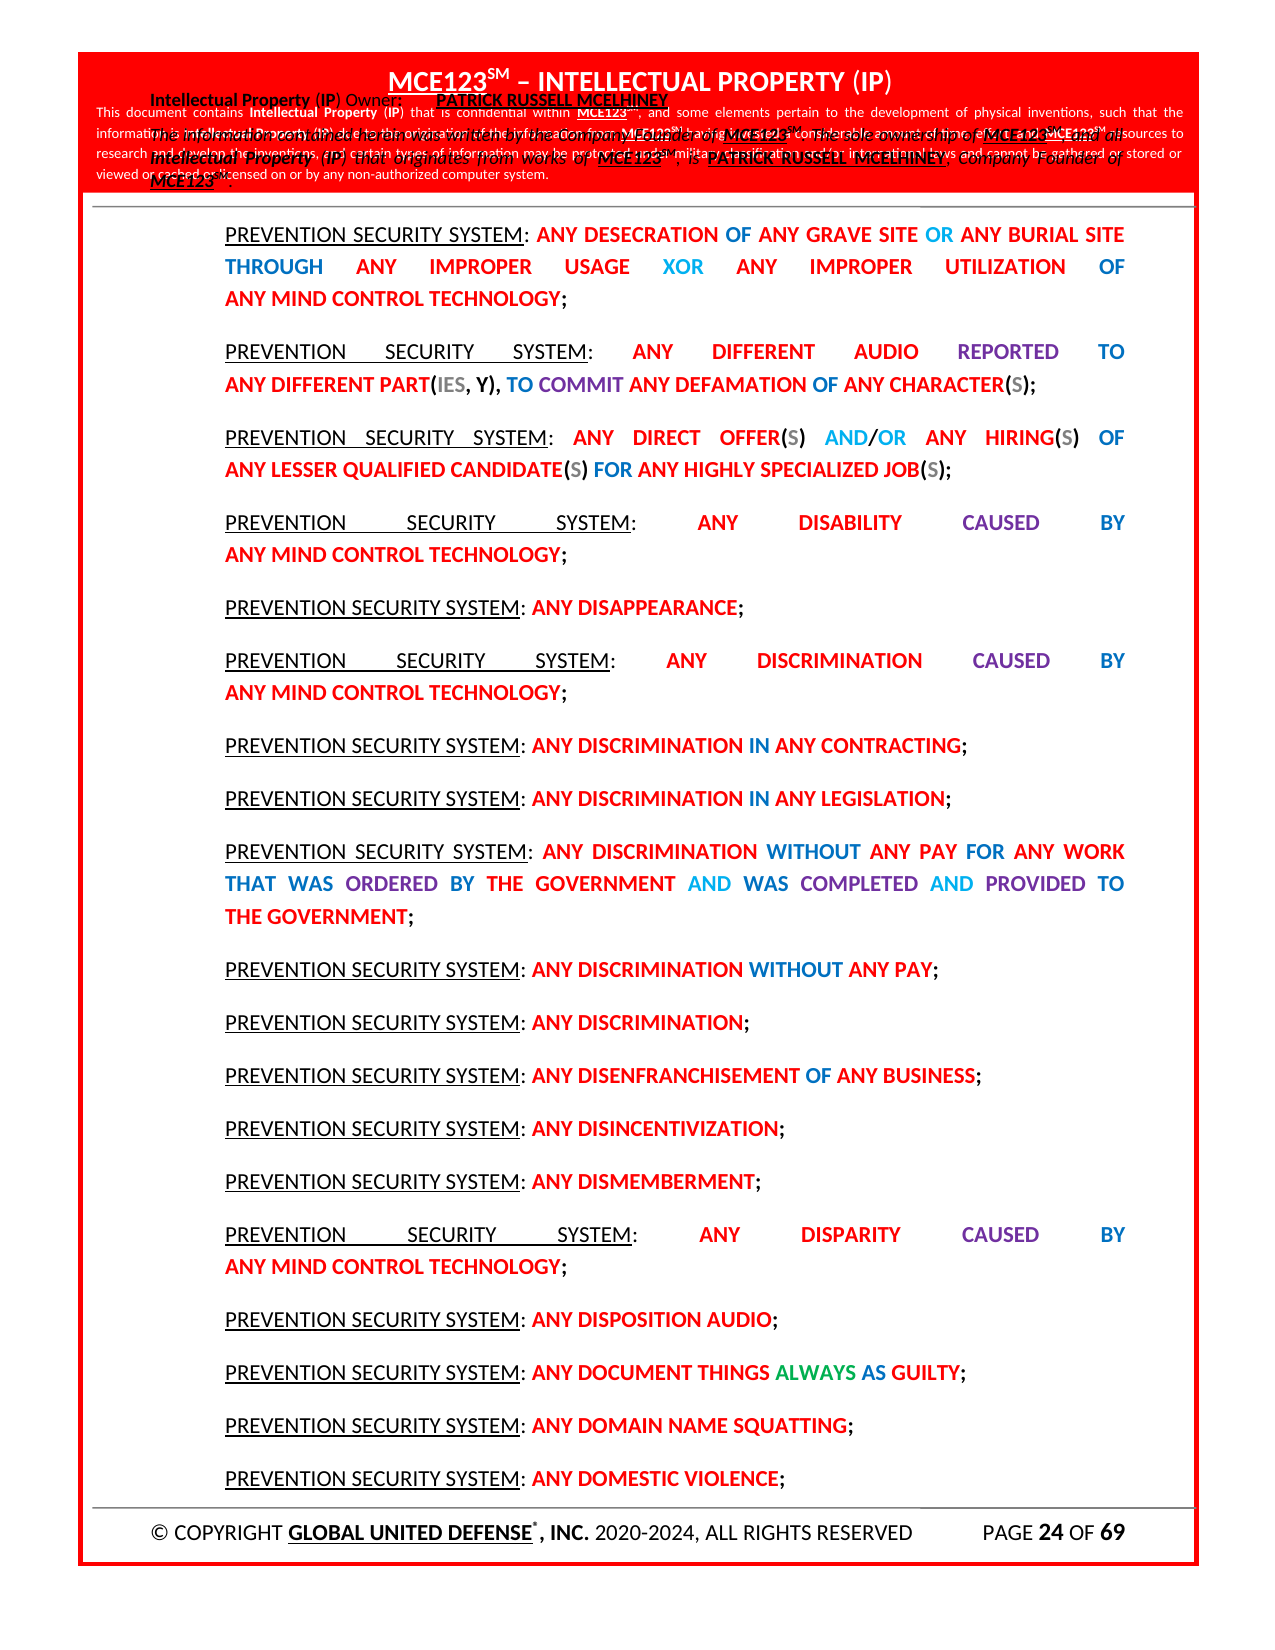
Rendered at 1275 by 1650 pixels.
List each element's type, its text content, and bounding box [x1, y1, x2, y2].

text PREVENTION SECURITY SYSTEM: ANY DISCRIMINATION IN ANY CONTRACTING; [225, 731, 1125, 759]
text PREVENTION SECURITY SYSTEM: ANY DISCRIMINATION; [225, 1008, 1125, 1036]
text PREVENTION SECURITY SYSTEM: ANY DIRECT OFFER(S) AND/OR ANY HIRING(S) OF ANY LESSER QUALIFIED CANDIDATE(S) FOR ANY HIGHLY SPECIALIZED JOB(S); [225, 423, 1125, 483]
text PREVENTION SECURITY SYSTEM: ANY DISABILITY CAUSED BY ANY MIND CONTROL TECHNOLOGY; [225, 508, 1125, 568]
text PREVENTION SECURITY SYSTEM: ANY DIFFERENT AUDIO REPORTED TO ANY DIFFERENT PART(IES, Y), TO COMMIT ANY DEFAMATION OF ANY CHARACTER(S); [225, 337, 1125, 398]
text PREVENTION SECURITY SYSTEM: ANY DOMESTIC VIOLENCE; [225, 1464, 1125, 1492]
text PREVENTION SECURITY SYSTEM: ANY DISPOSITION AUDIO; [225, 1305, 1125, 1333]
text PREVENTION SECURITY SYSTEM: ANY DISMEMBERMENT; [225, 1167, 1125, 1195]
text PREVENTION SECURITY SYSTEM: ANY DISCRIMINATION WITHOUT ANY PAY FOR ANY WORK THAT WAS ORDERED BY THE GOVERNMENT AND WAS COMPLETED AND PROVIDED TO THE GOVERNMENT; [225, 837, 1125, 930]
text PREVENTION SECURITY SYSTEM: ANY DISENFRANCHISEMENT OF ANY BUSINESS; [225, 1061, 1125, 1089]
text PREVENTION SECURITY SYSTEM: ANY DISCRIMINATION IN ANY LEGISLATION; [225, 784, 1125, 812]
text PREVENTION SECURITY SYSTEM: ANY DESECRATION OF ANY GRAVE SITE OR ANY BURIAL SITE THROUGH ANY IMPROPER USAGE XOR ANY IMPROPER UTILIZATION OF ANY MIND CONTROL TECHNOLOGY; [225, 220, 1125, 312]
text PREVENTION SECURITY SYSTEM: ANY DOMAIN NAME SQUATTING; [225, 1411, 1125, 1439]
text PREVENTION SECURITY SYSTEM: ANY DISCRIMINATION WITHOUT ANY PAY; [225, 955, 1125, 983]
text PREVENTION SECURITY SYSTEM: ANY DISINCENTIVIZATION; [225, 1114, 1125, 1142]
text PREVENTION SECURITY SYSTEM: ANY DISCRIMINATION CAUSED BY ANY MIND CONTROL TECHNOLOGY; [225, 646, 1125, 706]
text PREVENTION SECURITY SYSTEM: ANY DOCUMENT THINGS ALWAYS AS GUILTY; [225, 1358, 1125, 1386]
text PREVENTION SECURITY SYSTEM: ANY DISAPPEARANCE; [225, 593, 1125, 621]
text PREVENTION SECURITY SYSTEM: ANY DISPARITY CAUSED BY ANY MIND CONTROL TECHNOLOGY; [225, 1220, 1125, 1280]
